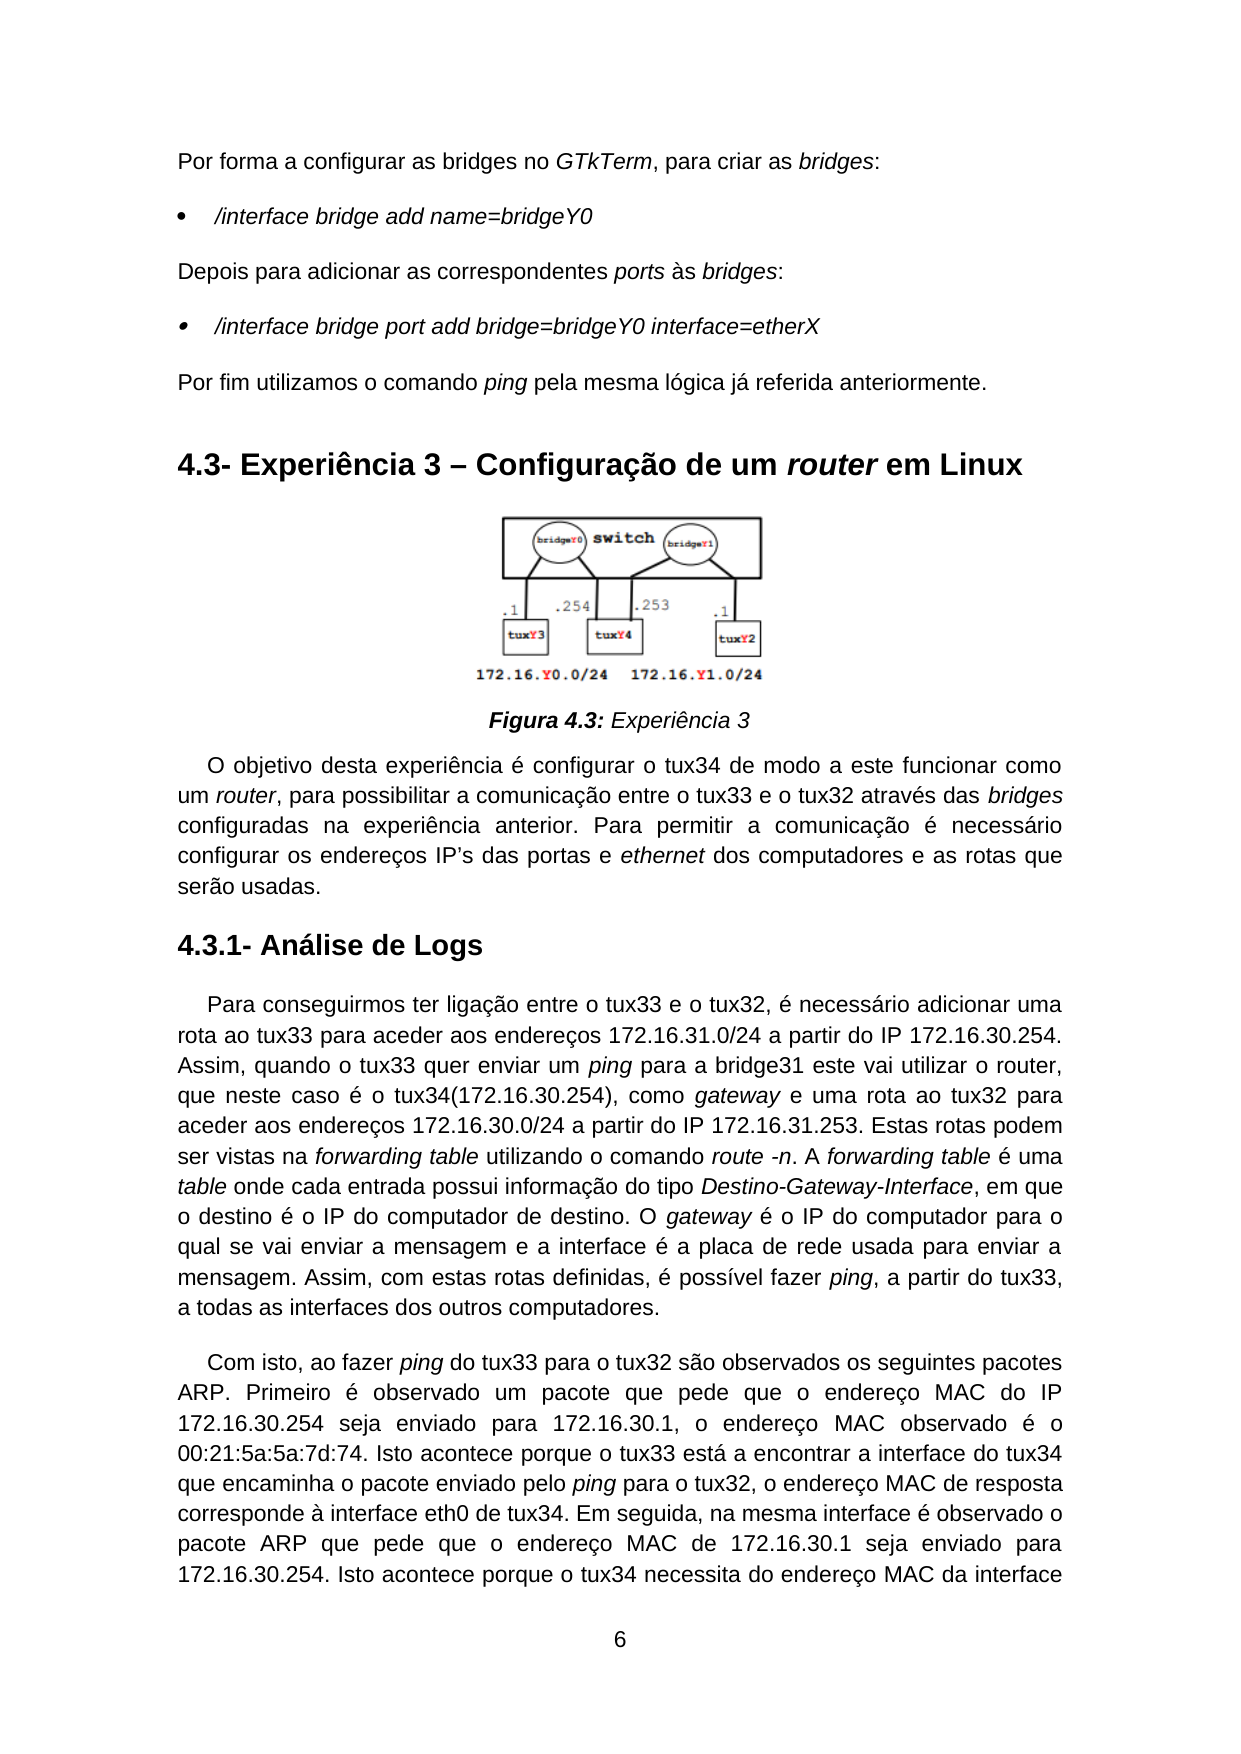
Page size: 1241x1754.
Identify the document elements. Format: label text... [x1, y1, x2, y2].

text 4.3.1- Análise de Logs [177, 928, 1063, 961]
text Para conseguirmos ter ligação entre o tux33 e o tux32, é necessário adicionar uma rota ao tux33 para aceder aos endereços 172.16.31.0/24 a partir do IP 172.16.30.254. Assim, quando o tux33 quer enviar um ping para a bridge31 este vai utilizar o router, que neste caso é o tux34(172.16.30.254), como gateway e uma rota ao tux32 para aceder aos endereços 172.16.30.0/24 a partir do IP 172.16.31.253. Estas rotas podem ser vistas na forwarding table utilizando o comando route -n. A forwarding table é uma table onde cada entrada possui informação do tipo Destino-Gateway-Interface, em que o destino é o IP do computador de destino. O gateway é o IP do computador para o qual se vai enviar a mensagem e a interface é a placa de rede usada para enviar a mensagem. Assim, com estas rotas definidas, é possível fazer ping, a partir do tux33, a todas as interfaces dos outros computadores. [177, 991, 1063, 1320]
list /interface bridge port add bridge=bridgeY0 interface=etherX [177, 313, 1063, 339]
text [177, 1349, 1063, 1587]
text Por fim utilizamos o comando ping pela mesma lógica já referida anteriormente. [177, 368, 1063, 395]
list /interface bridge add name=bridgeY0 [177, 203, 1063, 229]
text Depois para adicionar as correspondentes ports às bridges: [177, 258, 1063, 284]
picture [476, 510, 764, 686]
text 4.3- Experiência 3 – Configuração de um router em Linux [177, 446, 1063, 481]
text Por forma a configurar as bridges no GTkTerm, para criar as bridges: [177, 148, 1063, 174]
text O objetivo desta experiência é configurar o tux34 de modo a este funcionar como um router, para possibilitar a comunicação entre o tux33 e o tux32 através das bridges configuradas na experiência anterior. Para permitir a comunicação é necessário configurar os endereços IP’s das portas e ethernet dos computadores e as rotas que serão usadas. [177, 752, 1063, 899]
text Figura 4.3: Experiência 3 [177, 501, 1063, 733]
